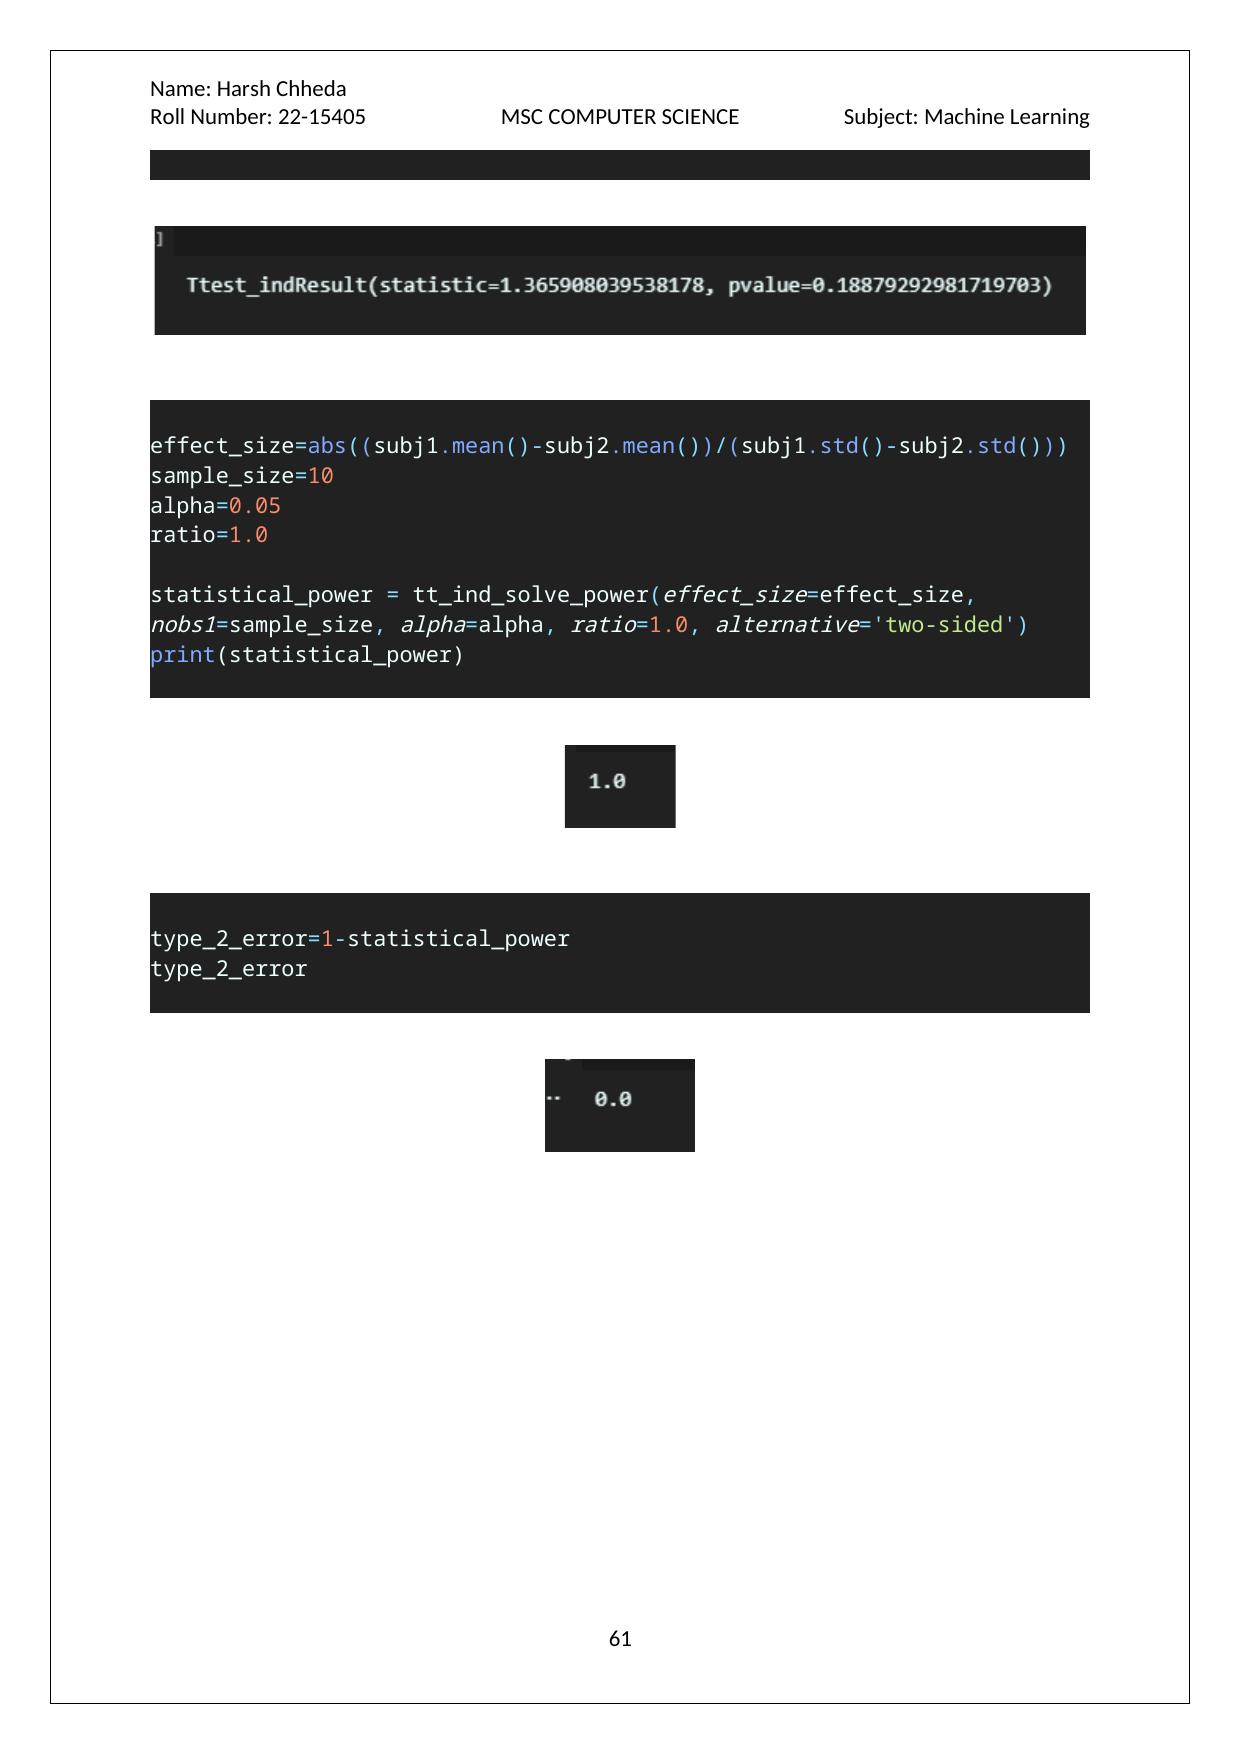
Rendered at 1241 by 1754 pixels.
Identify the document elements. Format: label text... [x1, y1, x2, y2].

text print(statistical_power) [150, 638, 1090, 668]
picture [564, 745, 676, 828]
picture [154, 226, 1086, 335]
text effect_size=abs((subj1.mean()-subj2.mean())/(subj1.std()-subj2.std())) [150, 430, 1090, 460]
text type_2_error [150, 953, 1090, 983]
picture [545, 1059, 695, 1152]
text type_2_error=1-statistical_power [150, 923, 1090, 953]
text ratio=1.0 [150, 519, 1090, 549]
text sample_size=10 [150, 460, 1090, 489]
text statistical_power = tt_ind_solve_power(effect_size=effect_size, nobs1=sample_size, alpha=alpha, ratio=1.0, alternative='two-sided') [150, 579, 1090, 638]
text alpha=0.05 [150, 489, 1090, 519]
